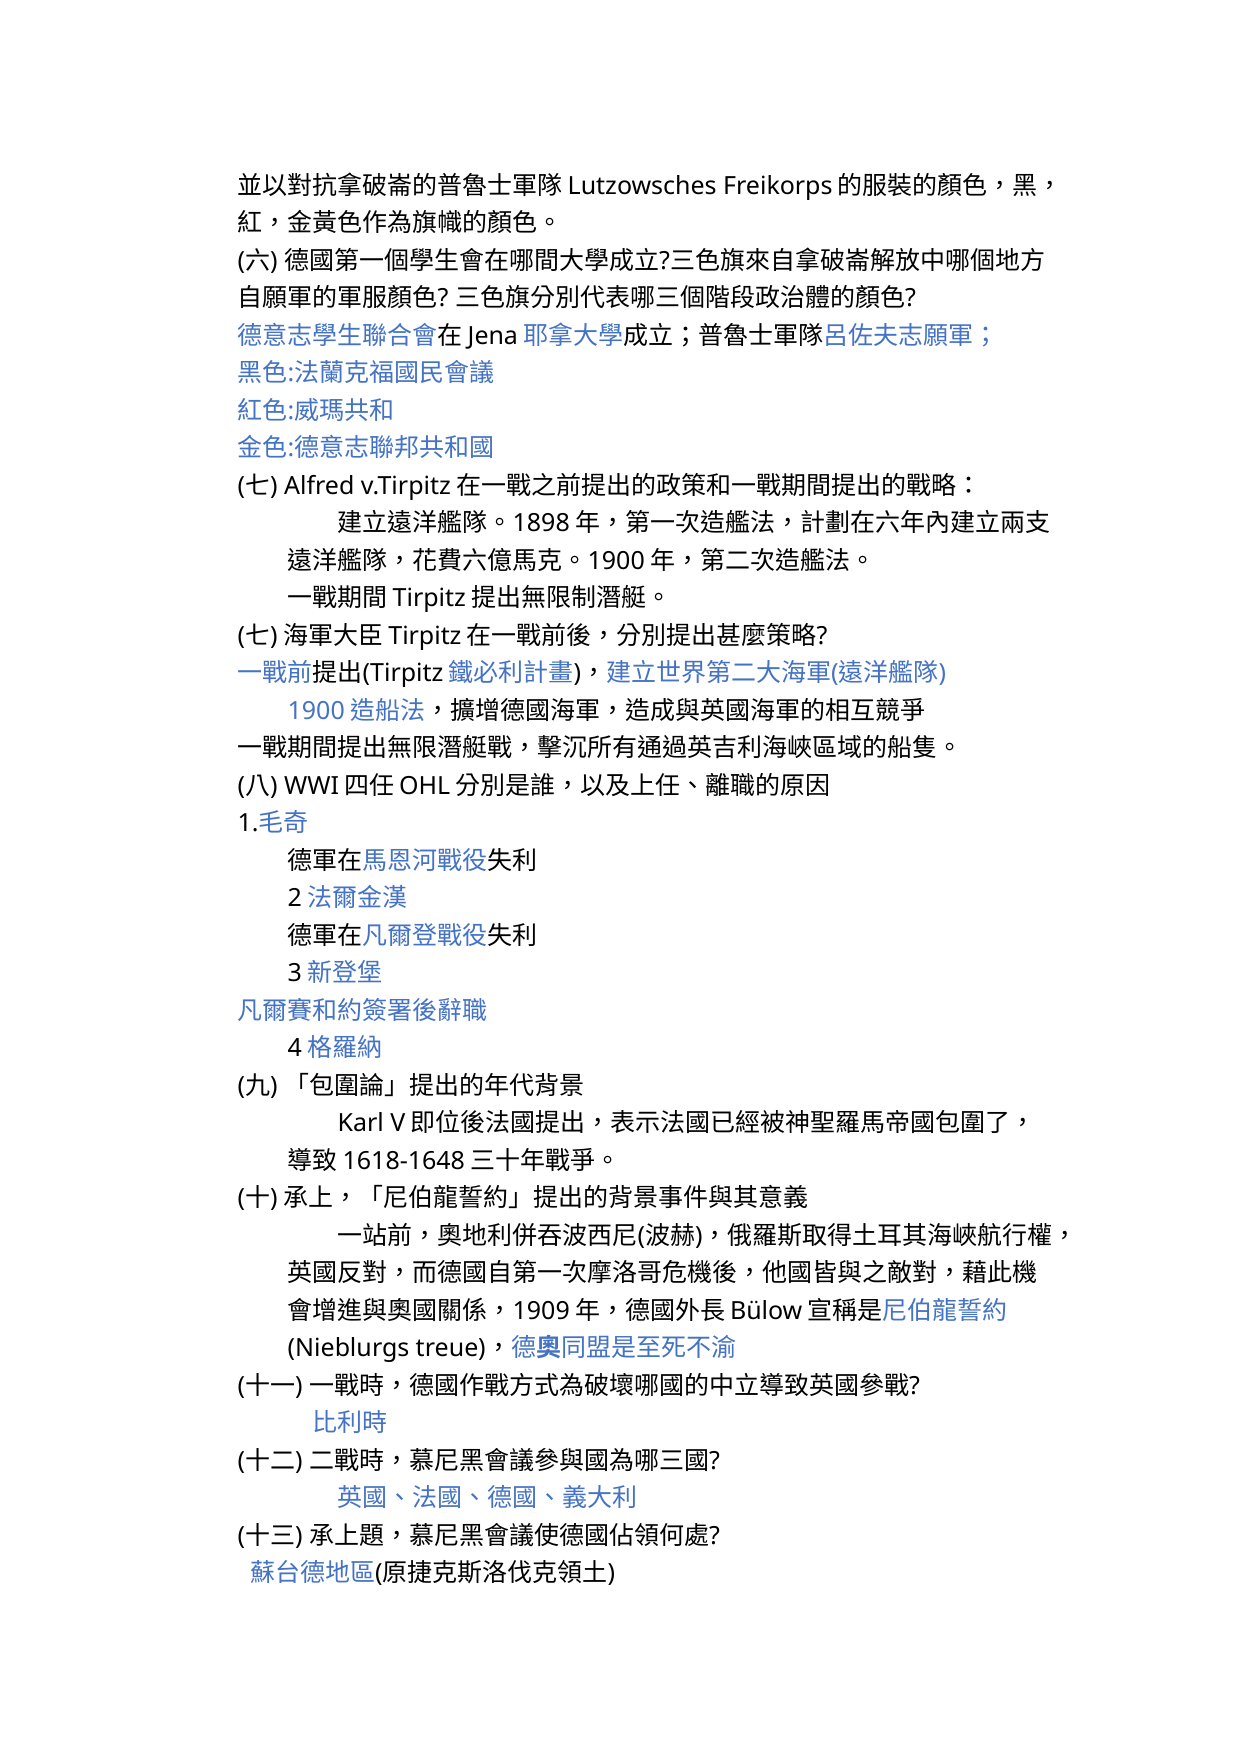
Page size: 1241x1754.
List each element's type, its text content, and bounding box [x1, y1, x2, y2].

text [237, 164, 1053, 239]
text 一站前，奧地利併吞波西尼(波赫)，俄羅斯取得土耳其海峽航行權，英國反對，而德國自第一次摩洛哥危機後，他國皆與之敵對，藉此機會增進與奧國關係，1909年，德國外長Bülow宣稱是尼伯龍誓約(Nieblurgs treue)，德奧同盟是至死不渝 [287, 1214, 1053, 1364]
text 1900造船法，擴增德國海軍，造成與英國海軍的相互競爭 [187, 689, 1053, 727]
text (十) 承上，「尼伯龍誓約」提出的背景事件與其意義 [187, 1177, 1053, 1214]
text 一戰期間提出無限潛艇戰，擊沉所有通過英吉利海峽區域的船隻。 [187, 727, 1053, 764]
text 德意志學生聯合會在Jena耶拿大學成立；普魯士軍隊呂佐夫志願軍； [237, 314, 1053, 352]
text 4格羅納 [187, 1027, 1053, 1064]
text 德軍在馬恩河戰役失利 [237, 839, 1053, 877]
text 紅色:威瑪共和 [237, 389, 1053, 427]
text (七) 海軍大臣Tirpitz在一戰前後，分別提出甚麼策略? [187, 614, 1053, 652]
text (七) Alfred v.Tirpitz在一戰之前提出的政策和一戰期間提出的戰略： [237, 464, 1053, 502]
text 一戰期間Tirpitz提出無限制潛艇。 [237, 577, 1053, 614]
text Karl V即位後法國提出，表示法國已經被神聖羅馬帝國包圍了，導致1618-1648三十年戰爭。 [287, 1102, 1053, 1177]
text (八) WWI四任OHL分別是誰，以及上任、離職的原因 [187, 764, 1053, 802]
text 金色:德意志聯邦共和國 [237, 427, 1053, 464]
text 凡爾賽和約簽署後辭職 [187, 989, 1053, 1027]
text 2法爾金漢 [187, 877, 1053, 914]
text 德軍在凡爾登戰役失利 [237, 914, 1053, 952]
text (六) 德國第一個學生會在哪間大學成立?三色旗來自拿破崙解放中哪個地方自願軍的軍服顏色? 三色旗分別代表哪三個階段政治體的顏色? [237, 239, 1053, 314]
text 建立遠洋艦隊。1898年，第一次造艦法，計劃在六年內建立兩支遠洋艦隊，花費六億馬克。1900年，第二次造艦法。 [287, 502, 1053, 577]
text (十三) 承上題，慕尼黑會議使德國佔領何處? [187, 1514, 1053, 1552]
text 一戰前提出(Tirpitz鐵必利計畫)，建立世界第二大海軍(遠洋艦隊) [187, 652, 1053, 689]
text (十二) 二戰時，慕尼黑會議參與國為哪三國? [187, 1439, 1053, 1477]
text 英國、法國、德國、義大利 [337, 1477, 1053, 1514]
text 1.毛奇 [187, 802, 1053, 839]
text (九) 「包圍論」提出的年代背景 [187, 1064, 1053, 1102]
text (十一) 一戰時，德國作戰方式為破壞哪國的中立導致英國參戰? [187, 1364, 1053, 1402]
text 3新登堡 [187, 952, 1053, 989]
text 黑色:法蘭克福國民會議 [237, 352, 1053, 389]
text 蘇台德地區(原捷克斯洛伐克領土) [187, 1552, 1053, 1589]
text 比利時 [312, 1402, 1053, 1439]
